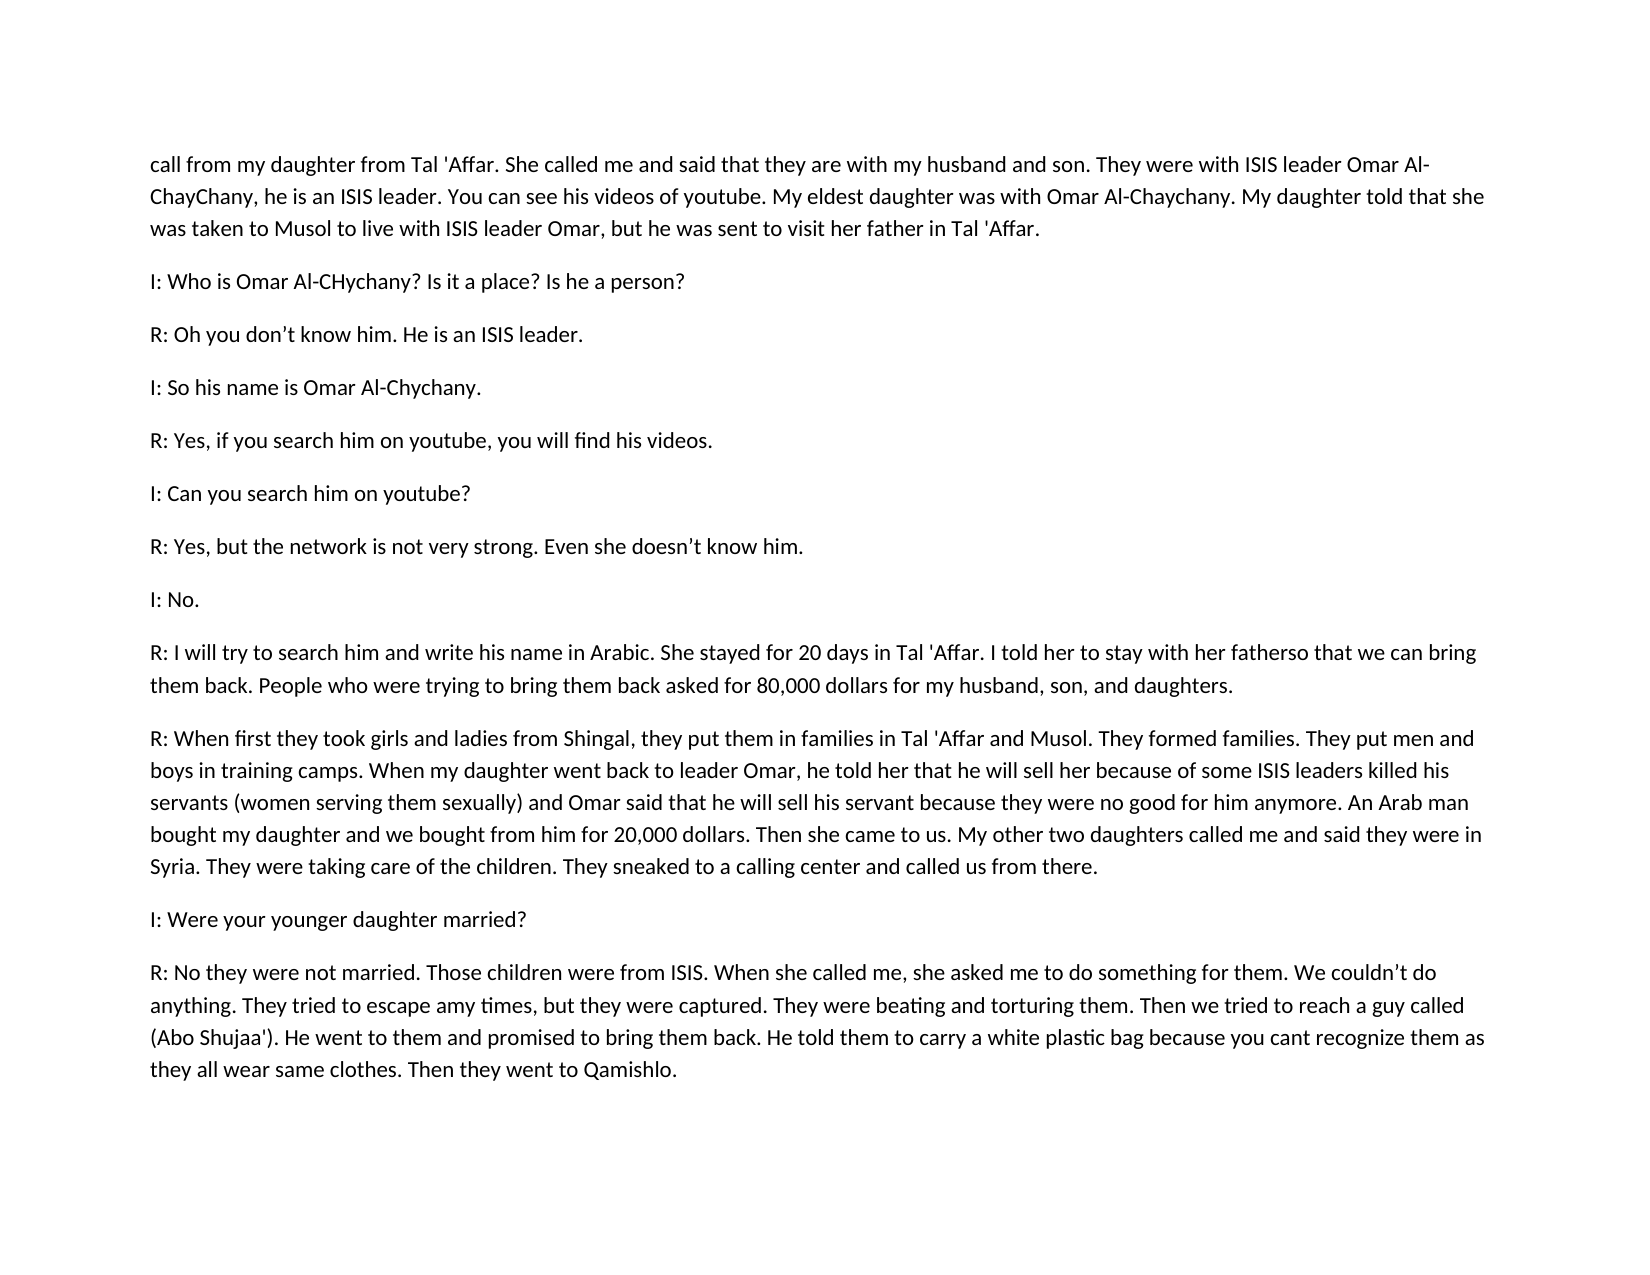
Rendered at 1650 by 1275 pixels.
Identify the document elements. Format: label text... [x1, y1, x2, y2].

text R: No they were not married. Those children were from ISIS. When she called me, she asked me to do something for them. We couldn’t do anything. They tried to escape amy times, but they were captured. They were beating and torturing them. Then we tried to reach a guy called (Abo Shujaa'). He went to them and promised to bring them back. He told them to carry a white plastic bag because you cant recognize them as they all wear same clothes. Then they went to Qamishlo. [150, 958, 1500, 1083]
text I: No. [150, 586, 1500, 613]
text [150, 150, 1500, 242]
text R: Oh you don’t know him. He is an ISIS leader. [150, 320, 1500, 348]
text R: I will try to search him and write his name in Arabic. She stayed for 20 days in Tal 'Affar. I told her to stay with her fatherso that we can bring them back. People who were trying to bring them back asked for 80,000 dollars for my husband, son, and daughters. [150, 638, 1500, 699]
text I: Can you search him on youtube? [150, 479, 1500, 507]
text R: Yes, but the network is not very strong. Even she doesn’t know him. [150, 532, 1500, 561]
text I: Were your younger daughter married? [150, 906, 1500, 933]
text I: So his name is Omar Al-Chychany. [150, 373, 1500, 401]
text R: When first they took girls and ladies from Shingal, they put them in families in Tal 'Affar and Musol. They formed families. They put men and boys in training camps. When my daughter went back to leader Omar, he told her that he will sell her because of some ISIS leaders killed his servants (women serving them sexually) and Omar said that he will sell his servant because they were no good for him anymore. An Arab man bought my daughter and we bought from him for 20,000 dollars. Then she came to us. My other two daughters called me and said they were in Syria. They were taking care of the children. They sneaked to a calling center and called us from there. [150, 724, 1500, 881]
text R: Yes, if you search him on youtube, you will find his videos. [150, 426, 1500, 454]
text I: Who is Omar Al-CHychany? Is it a place? Is he a person? [150, 267, 1500, 295]
